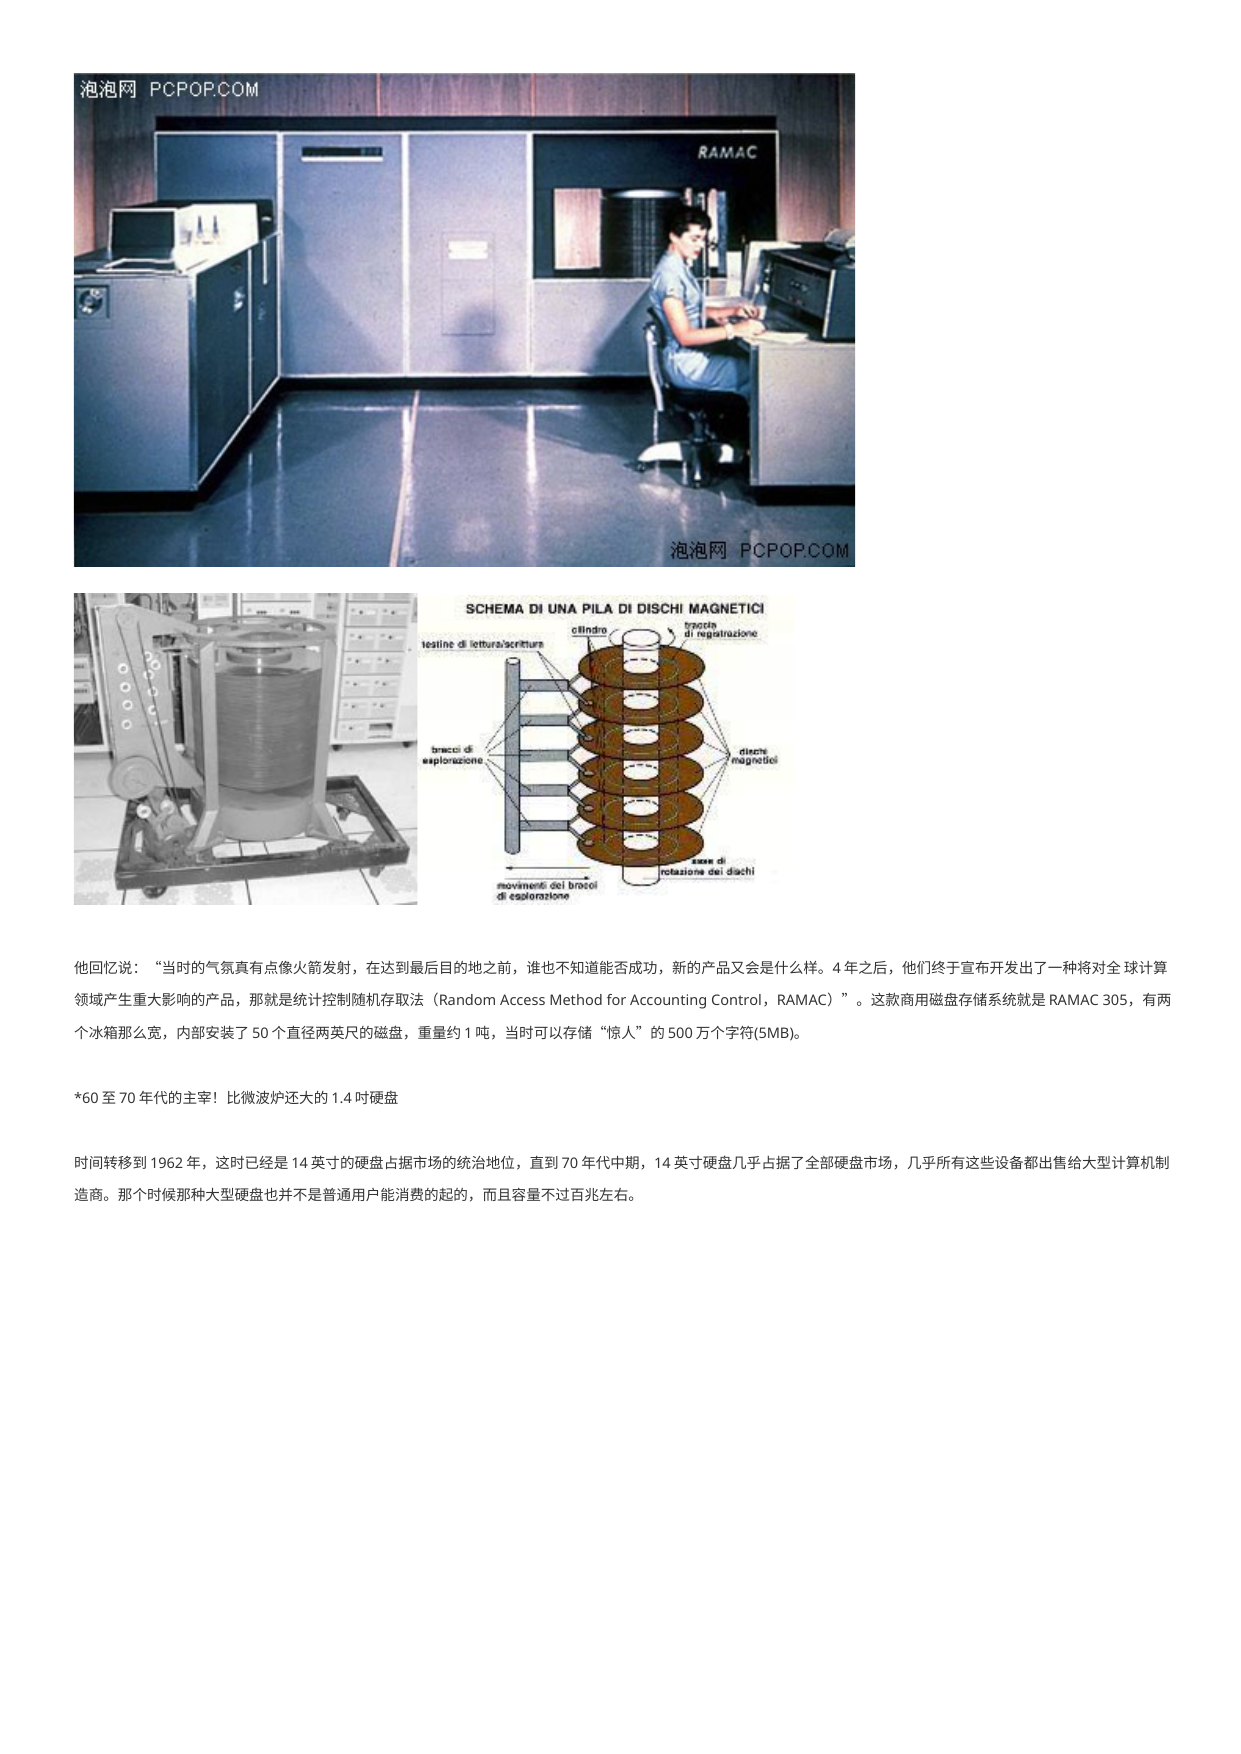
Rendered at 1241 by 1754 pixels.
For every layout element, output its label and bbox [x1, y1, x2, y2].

picture [73, 593, 795, 905]
picture [73, 73, 855, 567]
text [74, 73, 1181, 1211]
